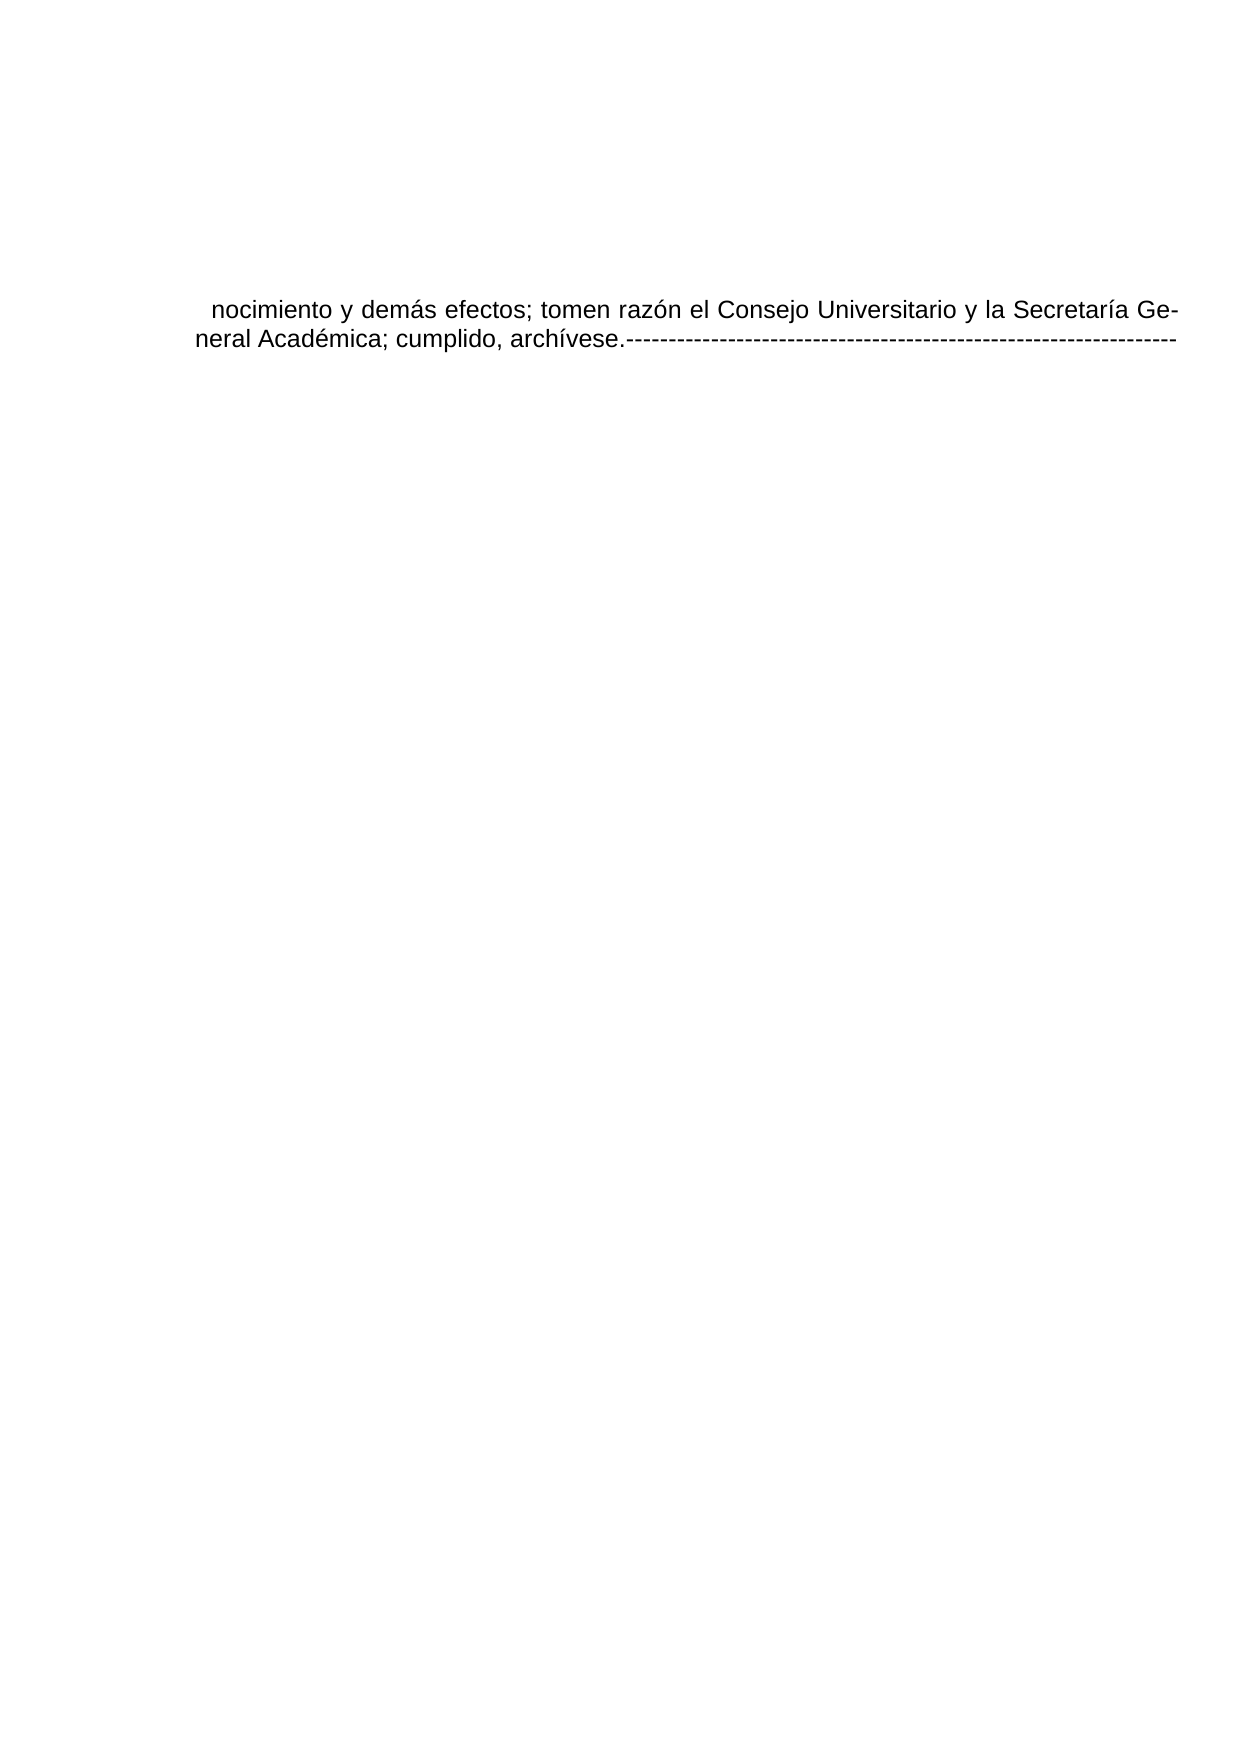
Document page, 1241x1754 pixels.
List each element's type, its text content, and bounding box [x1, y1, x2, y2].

text nocimiento y demás efectos; tomen razón el Consejo Universitario y la Secretaría Ge-neral Académica; cumplido, archívese.----------------------------------------------------------------- [195, 295, 1181, 353]
